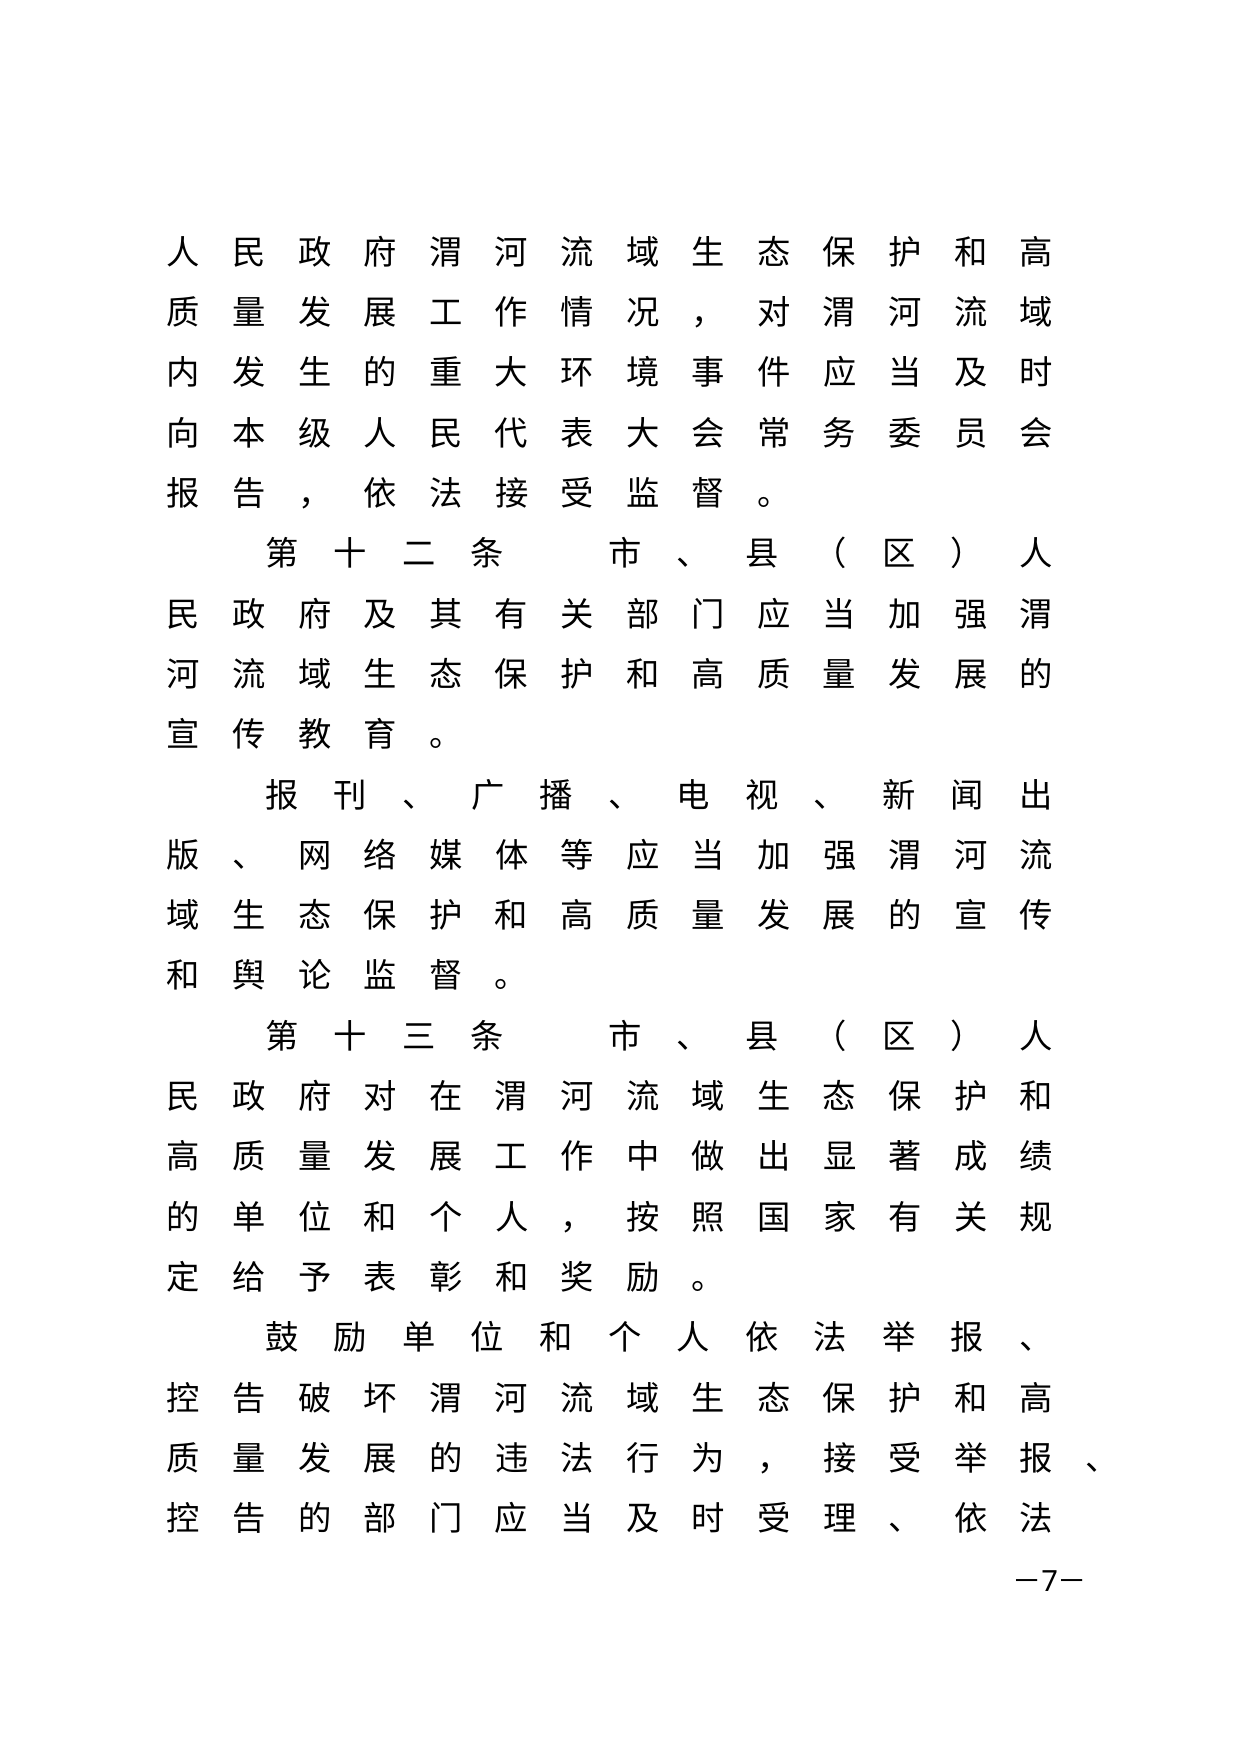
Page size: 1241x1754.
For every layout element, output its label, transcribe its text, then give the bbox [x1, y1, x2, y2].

text 第十一条 市、县（区）人民政府应当定期向本级人民代表大会或者其常务委员会报告本级人民政府渭河流域生态保护和高质量发展工作情况，对渭河流域内发生的重大环境事件应当及时向本级人民代表大会常务委员会报告，依法接受监督。 [167, 219, 1085, 521]
text 第十二条 市、县（区）人民政府及其有关部门应当加强渭河流域生态保护和高质量发展的宣传教育。 [167, 521, 1085, 762]
text 第十三条 市、县（区）人民政府对在渭河流域生态保护和高质量发展工作中做出显著成绩的单位和个人，按照国家有关规定给予表彰和奖励。 [167, 1003, 1085, 1305]
text 报刊、广播、电视、新闻出版、网络媒体等应当加强渭河流域生态保护和高质量发展的宣传和舆论监督。 [167, 762, 1085, 1003]
text 鼓励单位和个人依法举报、控告破坏渭河流域生态保护和高质量发展的违法行为，接受举报、控告的部门应当及时受理、依法处理。 [167, 1305, 1085, 1546]
